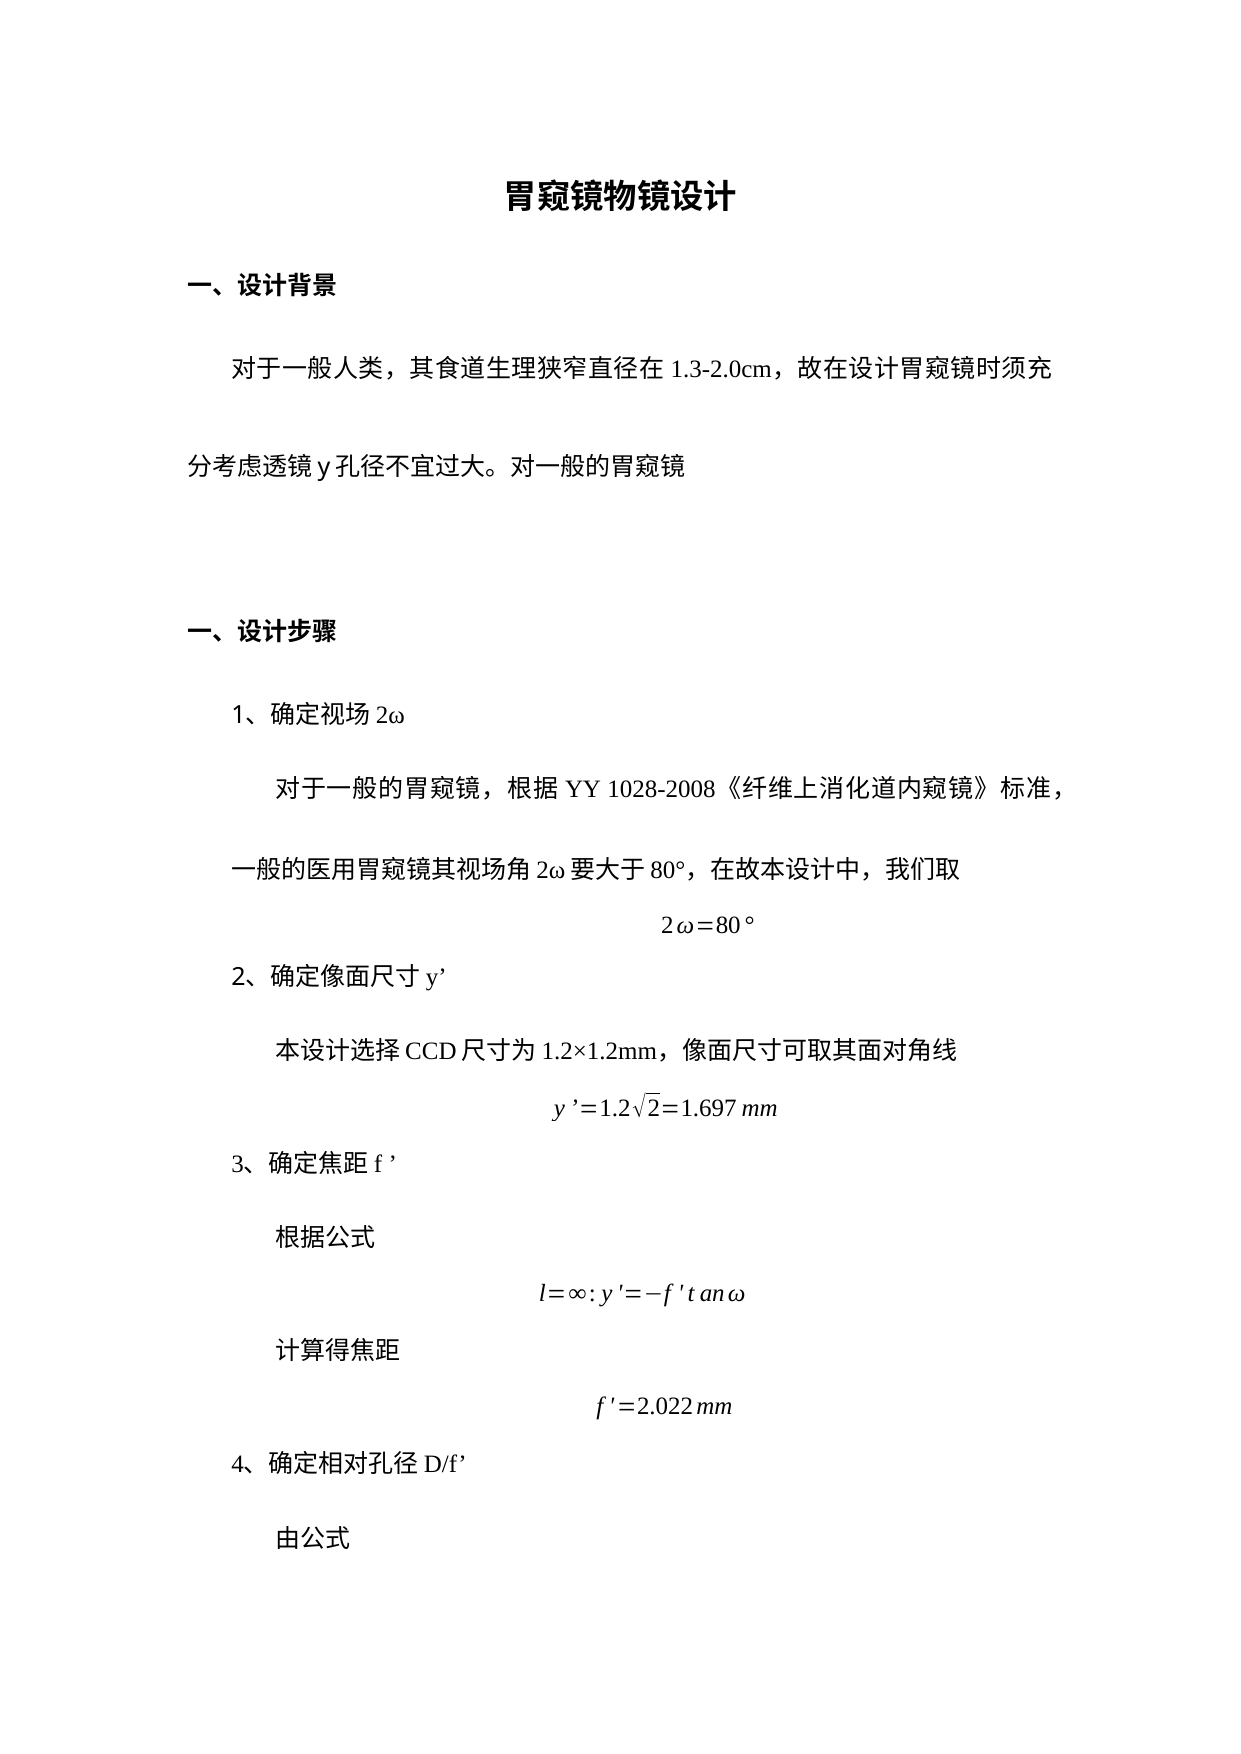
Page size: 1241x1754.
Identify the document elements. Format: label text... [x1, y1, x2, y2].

list 确定相对孔径D/f’ [187, 1429, 1053, 1494]
list 由公式 [231, 1504, 1053, 1569]
text 胃窥镜物镜设计 [187, 162, 1053, 227]
text 一、设计步骤 [187, 597, 1053, 662]
text 1、确定视场2ω [187, 680, 1053, 745]
text 一、设计背景 [187, 251, 1053, 316]
list 计算得焦距 [231, 1316, 1053, 1381]
list 本设计选择CCD尺寸为1.2×1.2mm，像面尺寸可取其面对角线 [231, 1016, 1053, 1081]
list 根据公式 [231, 1203, 1053, 1268]
text 对于一般人类，其食道生理狭窄直径在1.3-2.0cm，故在设计胃窥镜时须充分考虑透镜y孔径不宜过大。对一般的胃窥镜 [187, 334, 1053, 497]
list 确定像面尺寸y’ [187, 942, 1053, 1007]
list 确定焦距f ’ [187, 1129, 1053, 1194]
list 对于一般的胃窥镜，根据YY 1028-2008《纤维上消化道内窥镜》标准，一般的医用胃窥镜其视场角2ω要大于80°，在故本设计中，我们取 [231, 754, 1053, 900]
